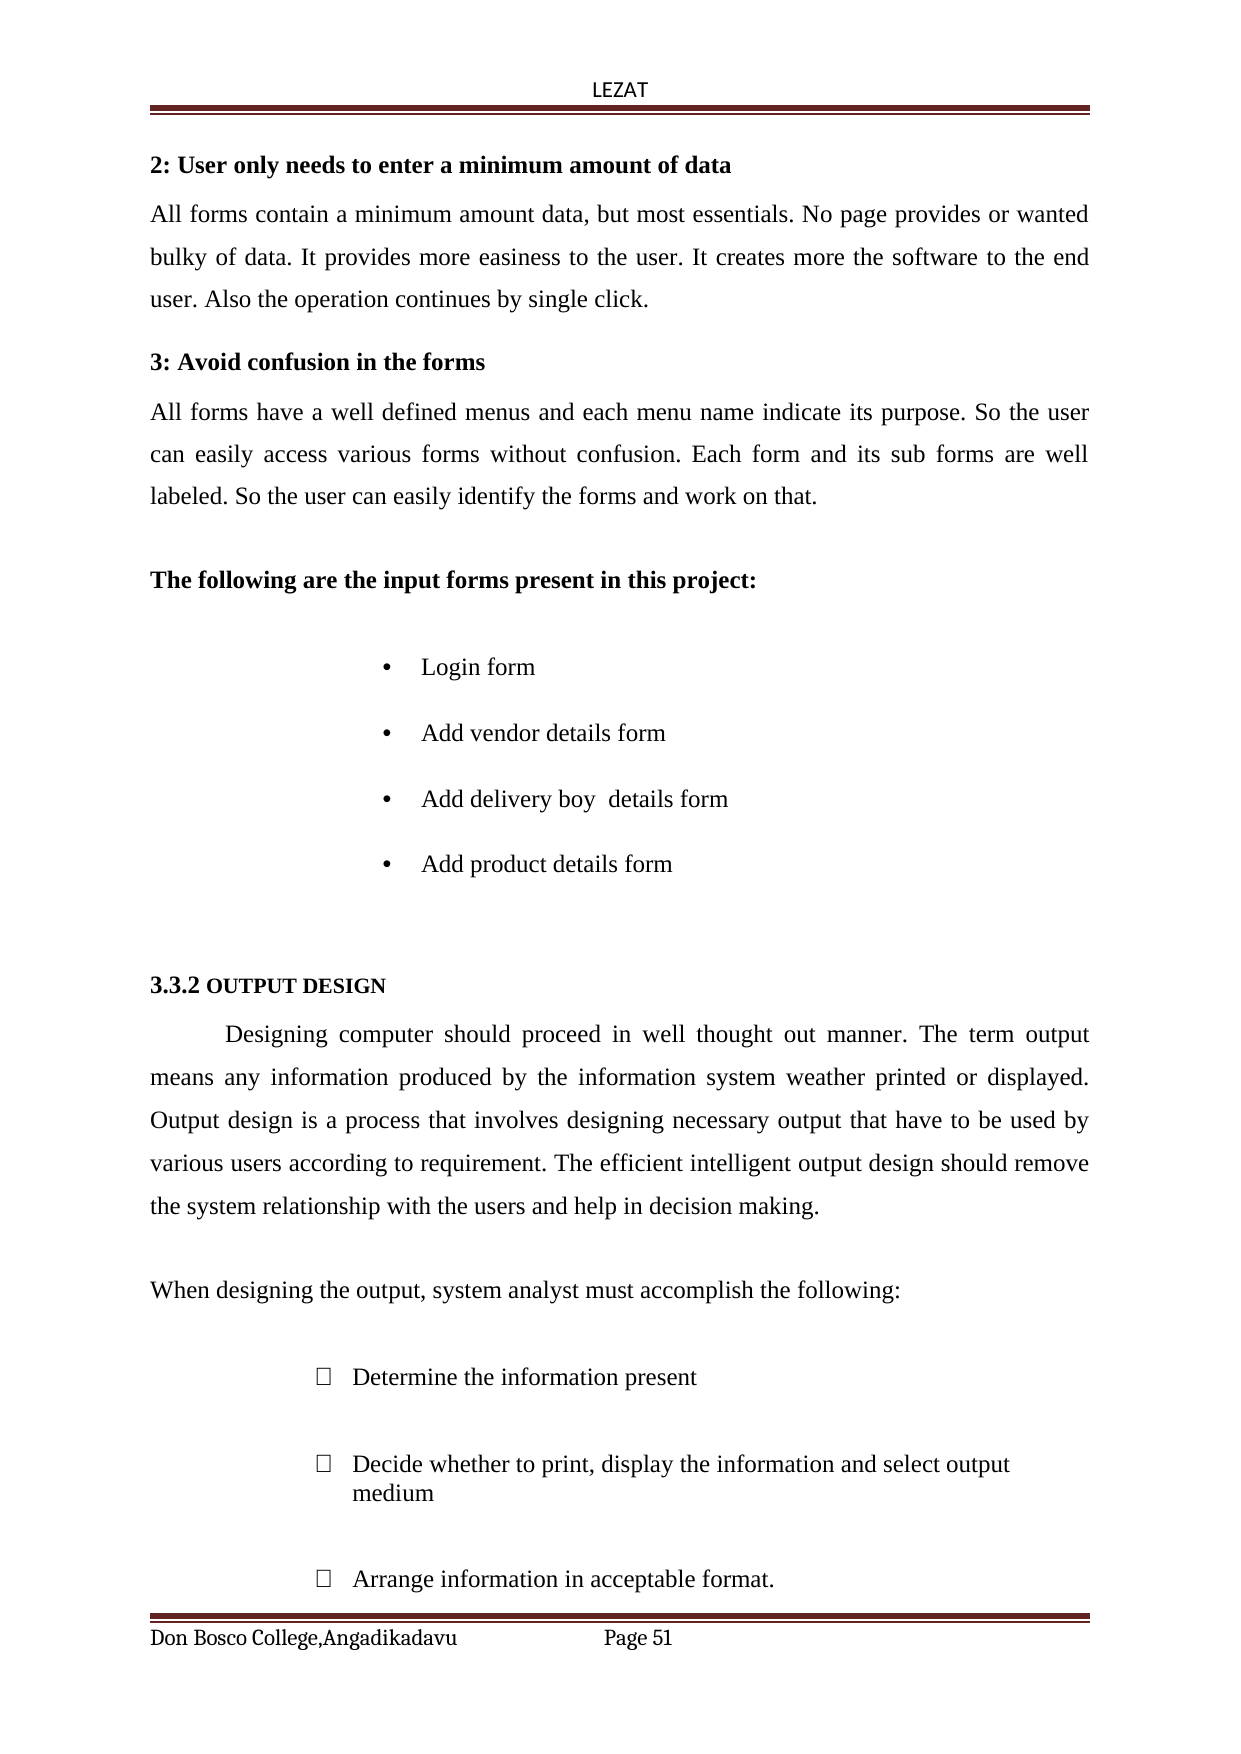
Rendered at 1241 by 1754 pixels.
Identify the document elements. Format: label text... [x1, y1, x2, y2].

text 3: Avoid confusion in the forms [150, 347, 1090, 376]
list Determine the information present [314, 1362, 1090, 1391]
list Add vendor details form [382, 718, 1090, 747]
text The following are the input forms present in this project: [150, 566, 1090, 594]
text All forms contain a minimum amount data, but most essentials. No page provides or wanted bulky of data. It provides more easiness to the user. It creates more the software to the end user. Also the operation continues by single click. [150, 199, 1090, 313]
text When designing the output, system analyst must accomplish the following: [150, 1275, 1090, 1304]
list Arrange information in acceptable format. [314, 1564, 1090, 1593]
text All forms have a well defined menus and each menu name indicate its purpose. So the user can easily access various forms without confusion. Each form and its sub forms are well labeled. So the user can easily identify the forms and work on that. [150, 397, 1090, 510]
list Add product details form [382, 849, 1090, 878]
list Add delivery boy details form [382, 783, 1090, 812]
text Designing computer should proceed in well thought out manner. The term output means any information produced by the information system weather printed or displayed. Output design is a process that involves designing necessary output that have to be used by various users according to requirement. The efficient intelligent output design should remove the system relationship with the users and help in decision making. [150, 1019, 1090, 1219]
list Decide whether to print, display the information and select output medium [314, 1449, 1090, 1506]
list Login form [382, 652, 1090, 681]
text 2: User only needs to enter a minimum amount of data [150, 150, 1090, 179]
text 3.3.2 OUTPUT DESIGN [150, 970, 1090, 999]
